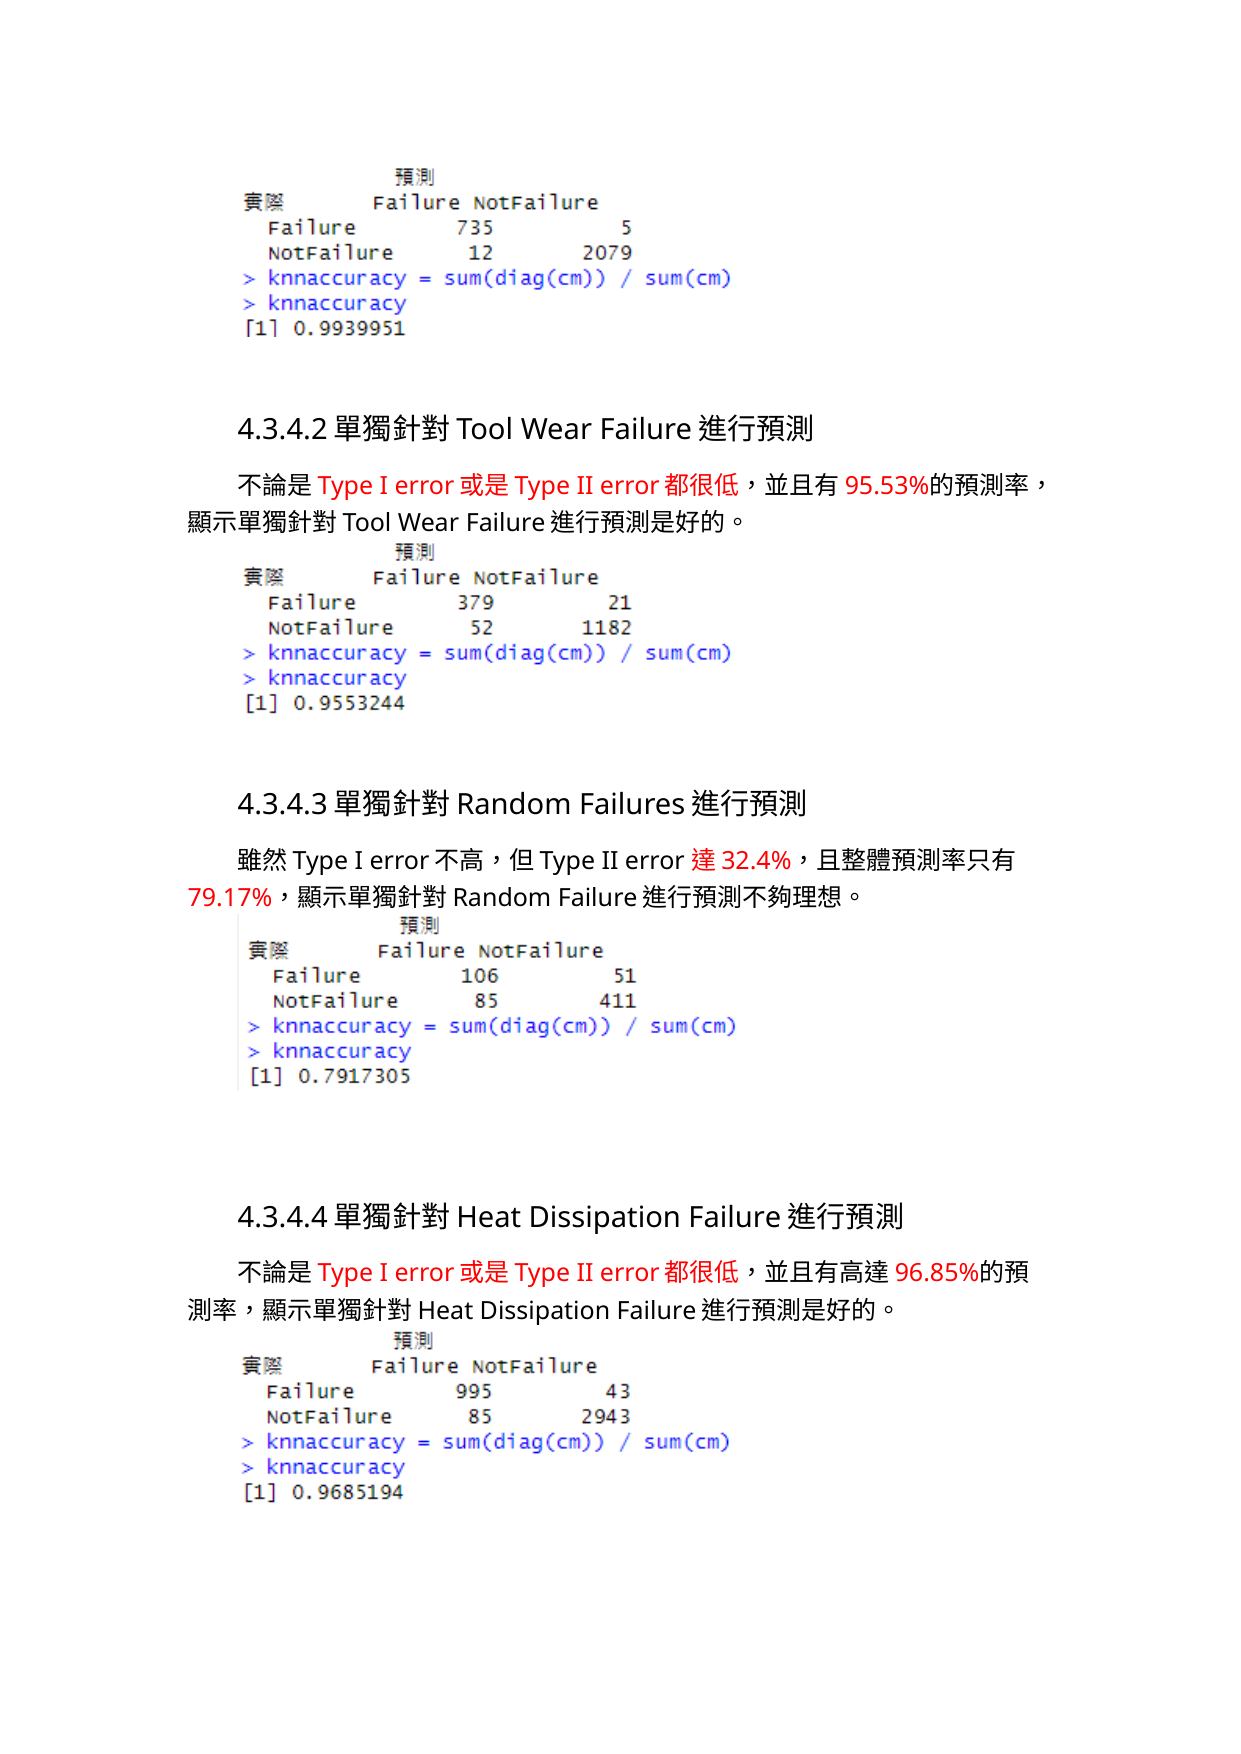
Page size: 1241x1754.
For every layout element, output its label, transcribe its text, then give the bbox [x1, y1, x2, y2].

text 4.3.4.3單獨針對Random Failures進行預測 [187, 764, 1053, 839]
text 不論是Type I error或是Type II error都很低，並且有高達96.85%的預測率，顯示單獨針對Heat Dissipation Failure進行預測是好的。 [187, 1252, 1053, 1327]
text 4.3.4.2單獨針對Tool Wear Failure進行預測 [187, 389, 1053, 464]
picture [237, 1327, 738, 1504]
text 4.3.4.4單獨針對Heat Dissipation Failure進行預測 [187, 1177, 1053, 1252]
text 不論是Type I error或是Type II error都很低，並且有95.53%的預測率，顯示單獨針對Tool Wear Failure進行預測是好的。 [187, 464, 1053, 539]
picture [237, 914, 760, 1091]
picture [237, 164, 736, 337]
picture [237, 539, 741, 718]
text 雖然Type I error不高，但Type II error 達32.4%，且整體預測率只有79.17%，顯示單獨針對Random Failure進行預測不夠理想。 [187, 839, 1053, 914]
